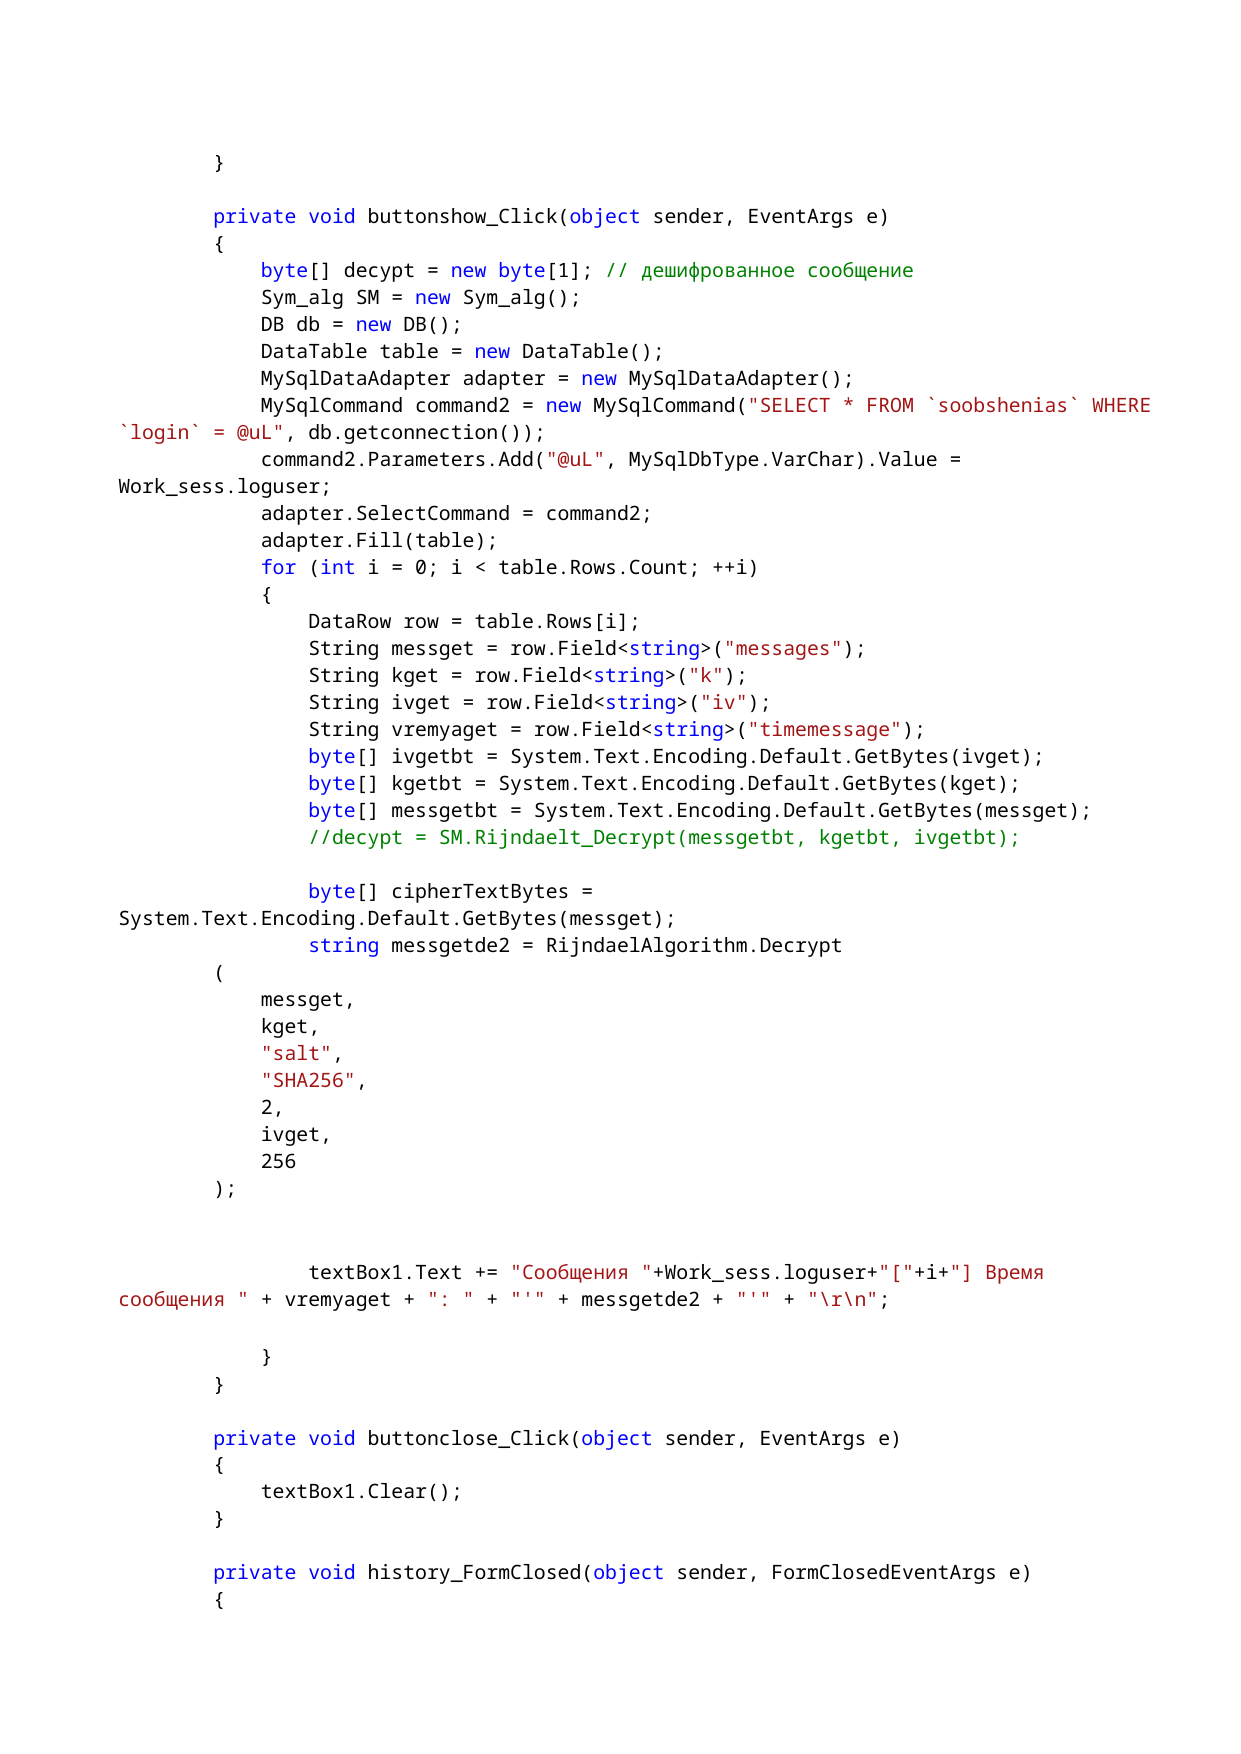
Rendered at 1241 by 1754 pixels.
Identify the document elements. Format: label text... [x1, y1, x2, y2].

text { [118, 229, 1152, 257]
text private void buttonshow_Click(object sender, EventArgs e) [118, 203, 1152, 229]
text ); [118, 1174, 1152, 1201]
text textBox1.Clear(); [118, 1478, 1152, 1505]
text } [118, 1370, 1152, 1397]
text textBox1.Text += "Cообщения "+Work_sess.loguser+"["+i+"] Время сообщения " + vremyaget + ": " + "'" + messgetde2 + "'" + "\r\n"; [118, 1258, 1152, 1312]
text { [118, 1586, 1152, 1613]
text { [118, 580, 1152, 607]
text MySqlDataAdapter adapter = new MySqlDataAdapter(); [118, 364, 1152, 391]
text string messgetde2 = RijndaelAlgorithm.Decrypt [118, 931, 1152, 958]
text byte[] ivgetbt = System.Text.Encoding.Default.GetBytes(ivget); [118, 742, 1152, 769]
text messget, [118, 985, 1152, 1012]
text DB db = new DB(); [118, 311, 1152, 337]
text } [118, 149, 1152, 176]
text byte[] messgetbt = System.Text.Encoding.Default.GetBytes(messget); [118, 796, 1152, 823]
text byte[] decypt = new byte[1]; // дешифрованное сообщение [118, 257, 1152, 283]
text DataTable table = new DataTable(); [118, 337, 1152, 364]
text kget, [118, 1012, 1152, 1039]
text String ivget = row.Field<string>("iv"); [118, 688, 1152, 715]
text private void buttonclose_Click(object sender, EventArgs e) [118, 1424, 1152, 1451]
text } [118, 1343, 1152, 1370]
text command2.Parameters.Add("@uL", MySqlDbType.VarChar).Value = Work_sess.loguser; [118, 445, 1152, 499]
text String kget = row.Field<string>("k"); [118, 661, 1152, 688]
text adapter.SelectCommand = command2; [118, 499, 1152, 526]
text Sym_alg SM = new Sym_alg(); [118, 283, 1152, 311]
text adapter.Fill(table); [118, 526, 1152, 553]
text byte[] kgetbt = System.Text.Encoding.Default.GetBytes(kget); [118, 769, 1152, 796]
text DataRow row = table.Rows[i]; [118, 607, 1152, 634]
text ivget, [118, 1120, 1152, 1147]
text String vremyaget = row.Field<string>("timemessage"); [118, 715, 1152, 742]
text { [118, 1451, 1152, 1478]
text 256 [118, 1147, 1152, 1174]
text for (int i = 0; i < table.Rows.Count; ++i) [118, 553, 1152, 580]
text String messget = row.Field<string>("messages"); [118, 634, 1152, 661]
text private void history_FormClosed(object sender, FormClosedEventArgs e) [118, 1559, 1152, 1586]
text //decypt = SM.Rijndaelt_Decrypt(messgetbt, kgetbt, ivgetbt); [118, 823, 1152, 850]
text ( [118, 958, 1152, 985]
text "salt", [118, 1039, 1152, 1066]
text 2, [118, 1093, 1152, 1120]
text byte[] cipherTextBytes = System.Text.Encoding.Default.GetBytes(messget); [118, 877, 1152, 931]
text MySqlCommand command2 = new MySqlCommand("SELECT * FROM `soobshenias` WHERE `login` = @uL", db.getconnection()); [118, 391, 1152, 445]
text } [118, 1505, 1152, 1532]
text "SHA256", [118, 1066, 1152, 1093]
